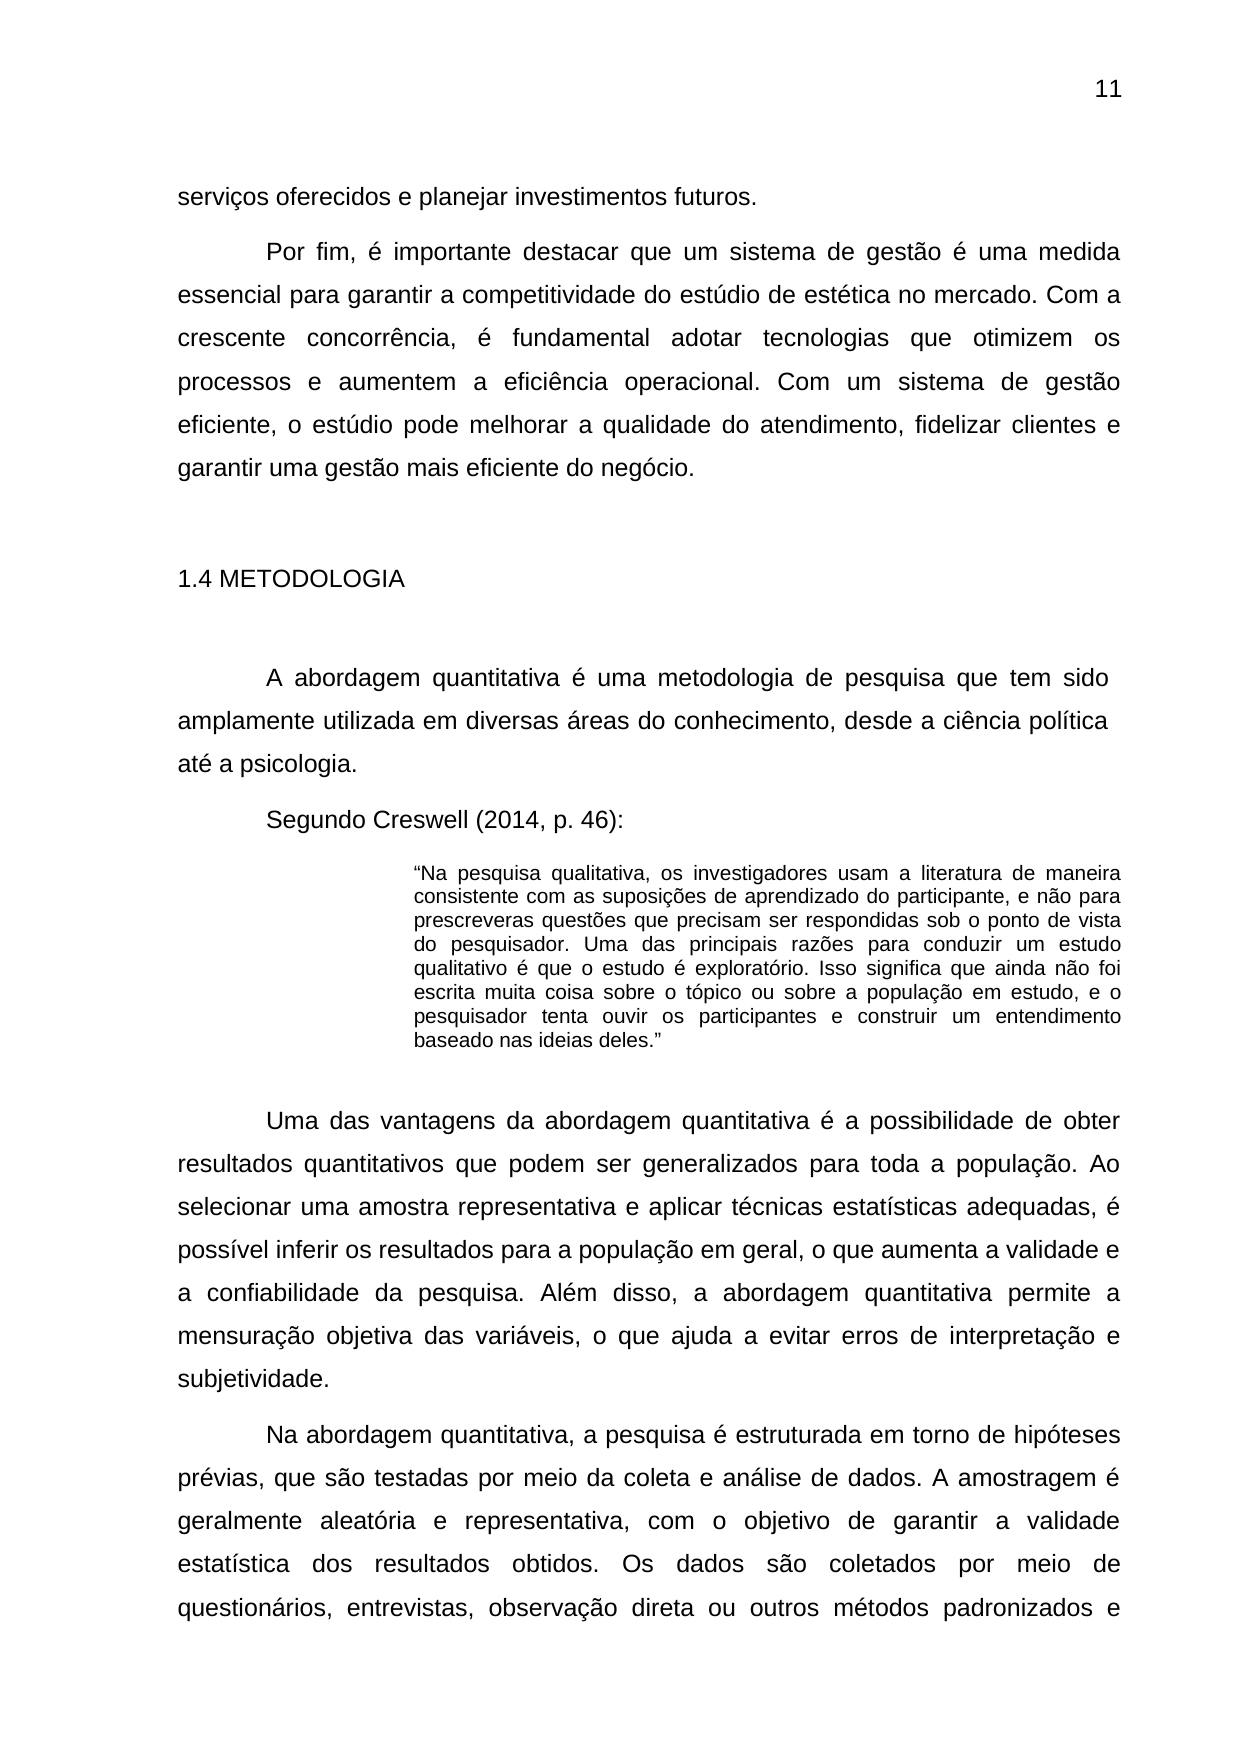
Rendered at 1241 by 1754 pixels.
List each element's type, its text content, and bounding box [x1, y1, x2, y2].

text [177, 1420, 1122, 1621]
text Por fim, é importante destacar que um sistema de gestão é uma medida essencial para garantir a competitividade do estúdio de estética no mercado. Com a crescente concorrência, é fundamental adotar tecnologias que otimizem os processos e aumentem a eficiência operacional. Com um sistema de gestão eficiente, o estúdio pode melhorar a qualidade do atendimento, fidelizar clientes e garantir uma gestão mais eficiente do negócio. [177, 237, 1122, 482]
text “Na pesquisa qualitativa, os investigadores usam a literatura de maneira consistente com as suposições de aprendizado do participante, e não para prescreveras questões que precisam ser respondidas sob o ponto de vista do pesquisador. Uma das principais razões para conduzir um estudo qualitativo é que o estudo é exploratório. Isso significa que ainda não foi escrita muita coisa sobre o tópico ou sobre a população em estudo, e o pesquisador tenta ouvir os participantes e construir um entendimento baseado nas ideias deles.” [413, 860, 1122, 1052]
text Uma das vantagens da abordagem quantitativa é a possibilidade de obter resultados quantitativos que podem ser generalizados para toda a população. Ao selecionar uma amostra representativa e aplicar técnicas estatísticas adequadas, é possível inferir os resultados para a população em geral, o que aumenta a validade e a confiabilidade da pesquisa. Além disso, a abordagem quantitativa permite a mensuração objetiva das variáveis, o que ajuda a evitar erros de interpretação e subjetividade. [177, 1106, 1122, 1393]
text Segundo Creswell (2014, p. 46): [177, 805, 1110, 833]
text A abordagem quantitativa é uma metodologia de pesquisa que tem sido amplamente utilizada em diversas áreas do conhecimento, desde a ciência política até a psicologia. [177, 663, 1110, 778]
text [177, 182, 1122, 210]
subtitle 1.4 METODOLOGIA [177, 564, 1122, 593]
